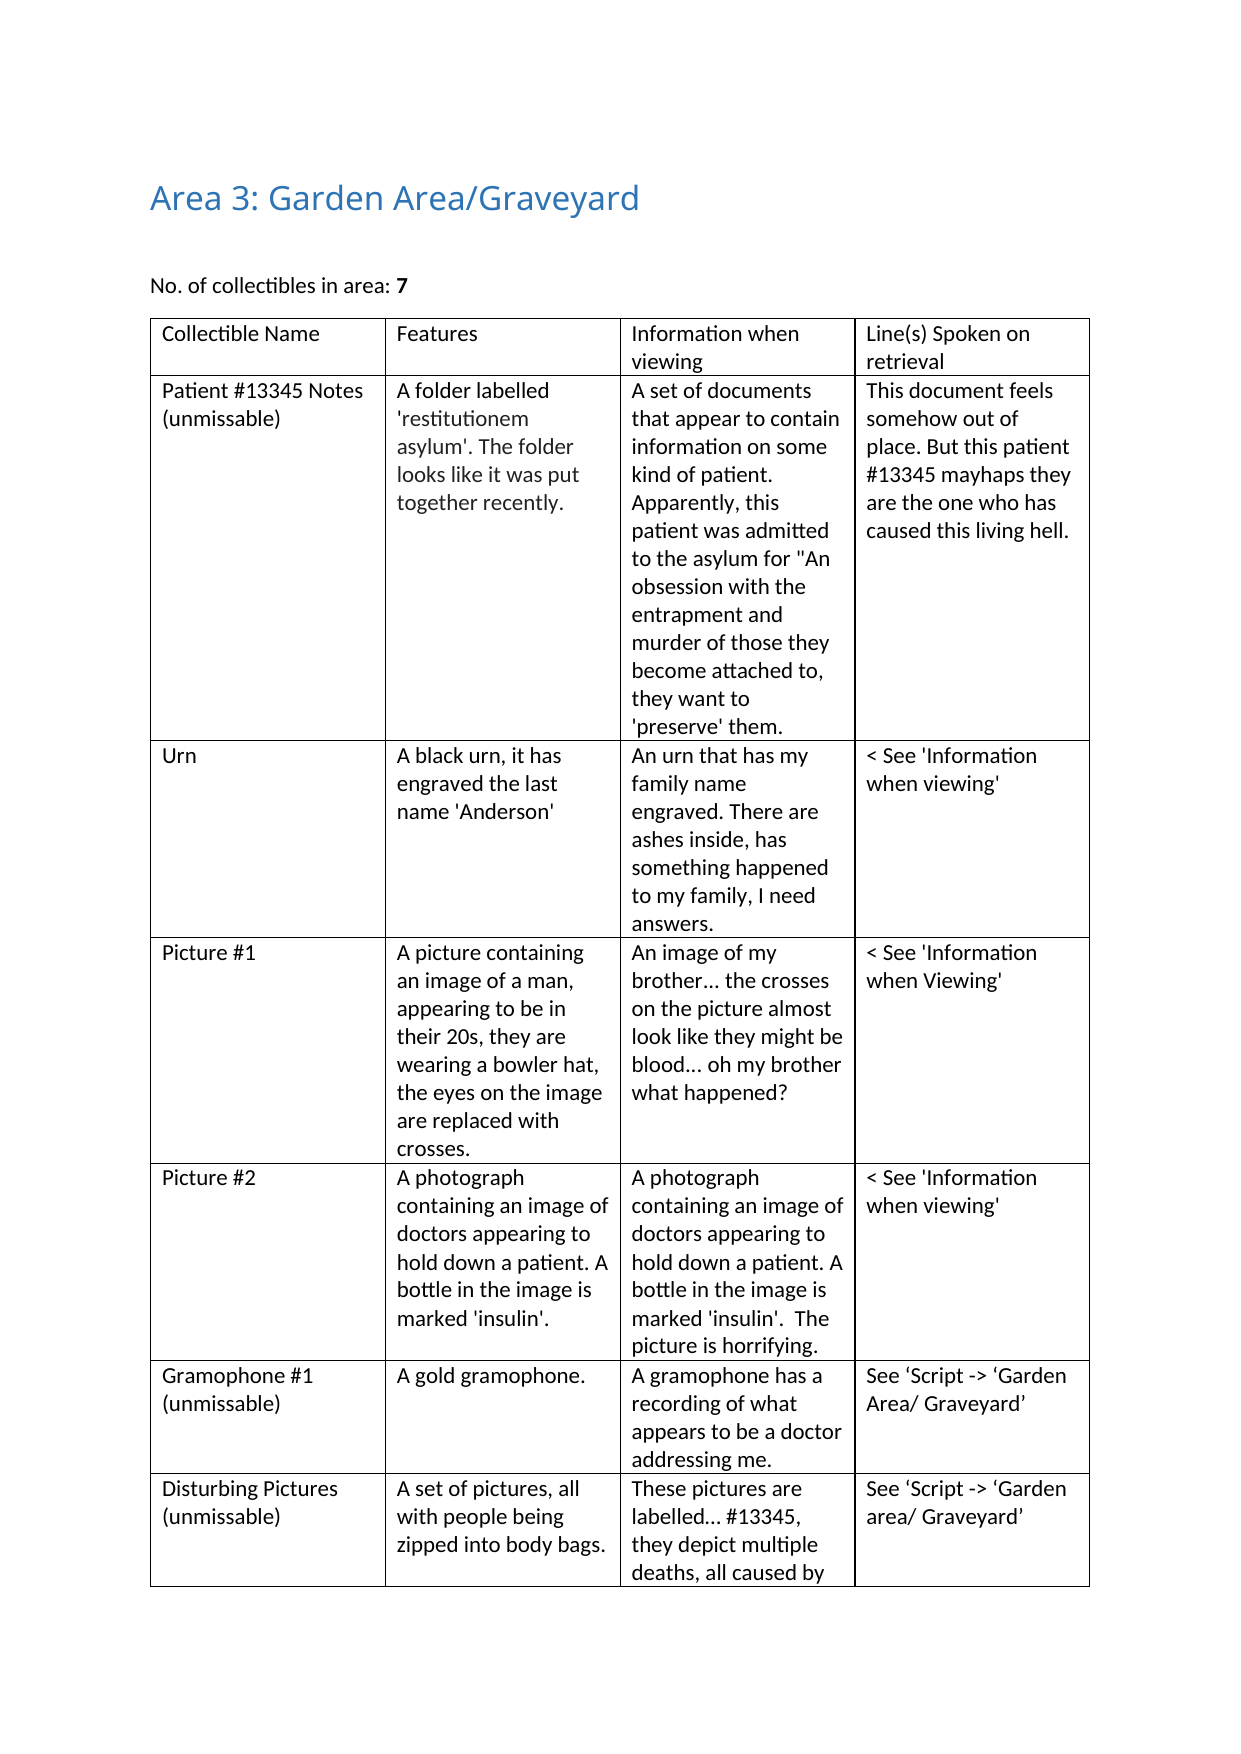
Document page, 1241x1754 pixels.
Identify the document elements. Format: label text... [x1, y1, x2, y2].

table_cell This document feels somehow out of place. But this patient #13345 mayhaps they are the one who has caused this living hell. [856, 376, 1089, 740]
table_cell Patient #13345 Notes (unmissable) [151, 376, 385, 740]
table_cell See ‘Script -> ‘Garden Area/ Graveyard’ [856, 1361, 1089, 1473]
table_cell A picture containing an image of a man, appearing to be in their 20s, they are wearing a bowler hat, the eyes on the image are replaced with crosses. [386, 938, 620, 1162]
table_cell < See 'Information when Viewing' [856, 938, 1089, 1162]
table_cell A set of documents that appear to contain information on some kind of patient. Apparently, this patient was admitted to the asylum for "An obsession with the entrapment and murder of those they become attached to, they want to 'preserve' them. [621, 376, 854, 740]
table_cell A photograph containing an image of doctors appearing to hold down a patient. A bottle in the image is marked 'insulin'. The picture is horrifying. [621, 1164, 854, 1360]
table_cell Picture #1 [151, 938, 385, 1162]
table_cell Picture #2 [151, 1164, 385, 1360]
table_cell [386, 1474, 620, 1586]
table_cell A black urn, it has engraved the last name 'Anderson' [386, 741, 620, 937]
table_header Line(s) Spoken on retrieval [856, 319, 1089, 375]
table_header Collectible Name [151, 319, 385, 375]
table_cell An urn that has my family name engraved. There are ashes inside, has something happened to my family, I need answers. [621, 741, 854, 937]
table_cell < See 'Information when viewing' [856, 741, 1089, 937]
table_cell Gramophone #1 (unmissable) [151, 1361, 385, 1473]
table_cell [856, 1474, 1089, 1586]
table_cell A gold gramophone. [386, 1361, 620, 1473]
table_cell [621, 1474, 854, 1586]
table_cell A photograph containing an image of doctors appearing to hold down a patient. A bottle in the image is marked 'insulin'. [386, 1164, 620, 1360]
table_cell Urn [151, 741, 385, 937]
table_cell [151, 1474, 385, 1586]
table_cell A folder labelled 'restitutionem asylum'. The folder looks like it was put together recently. [386, 376, 620, 740]
subtitle Area 3: Garden Area/Graveyard [150, 175, 1090, 220]
table_header Information when viewing [621, 319, 854, 375]
table_header Features [386, 319, 620, 375]
text No. of collectibles in area: 7 [150, 271, 1090, 299]
table_cell An image of my brother... the crosses on the picture almost look like they might be blood... oh my brother what happened? [621, 938, 854, 1162]
table_cell < See 'Information when viewing' [856, 1164, 1089, 1360]
table_cell A gramophone has a recording of what appears to be a doctor addressing me. [621, 1361, 854, 1473]
